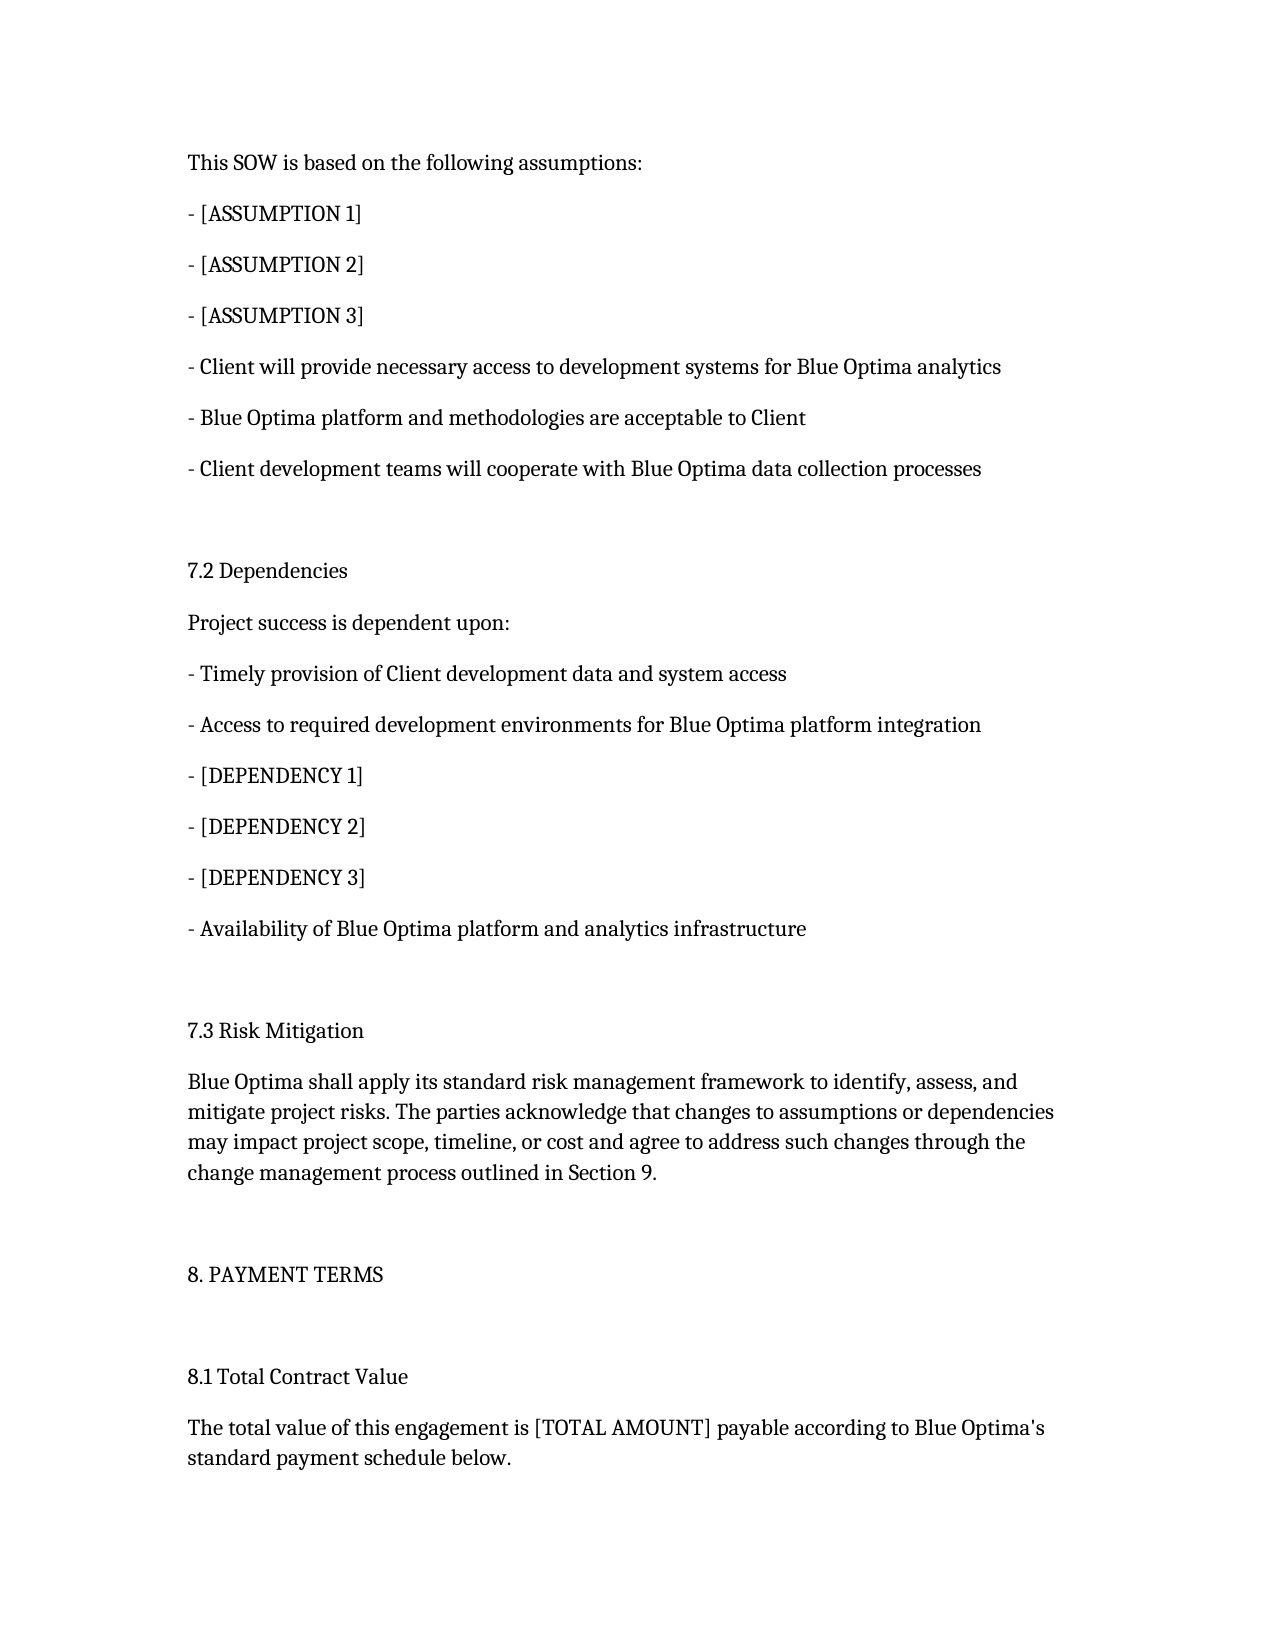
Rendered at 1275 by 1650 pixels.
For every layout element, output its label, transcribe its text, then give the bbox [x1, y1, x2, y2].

text - [ASSUMPTION 1] [187, 201, 1087, 227]
text - Blue Optima platform and methodologies are acceptable to Client [187, 405, 1087, 432]
text - [ASSUMPTION 3] [187, 303, 1087, 329]
text - Timely provision of Client development data and system access [187, 660, 1087, 687]
text - [DEPENDENCY 2] [187, 813, 1087, 840]
text - [DEPENDENCY 1] [187, 762, 1087, 789]
text - [DEPENDENCY 3] [187, 864, 1087, 891]
text The total value of this engagement is [TOTAL AMOUNT] payable according to Blue Optima's standard payment schedule below. [187, 1414, 1087, 1471]
text - Availability of Blue Optima platform and analytics infrastructure [187, 916, 1087, 942]
text This SOW is based on the following assumptions: [187, 150, 1087, 176]
text - Client will provide necessary access to development systems for Blue Optima analytics [187, 354, 1087, 381]
text Blue Optima shall apply its standard risk management framework to identify, assess, and mitigate project risks. The parties acknowledge that changes to assumptions or dependencies may impact project scope, timeline, or cost and agree to address such changes through the change management process outlined in Section 9. [187, 1069, 1087, 1186]
text - [ASSUMPTION 2] [187, 252, 1087, 278]
text 8.1 Total Contract Value [187, 1363, 1087, 1390]
text Project success is dependent upon: [187, 609, 1087, 636]
text - Client development teams will cooperate with Blue Optima data collection processes [187, 456, 1087, 483]
text - Access to required development environments for Blue Optima platform integration [187, 711, 1087, 738]
text 7.2 Dependencies [187, 558, 1087, 585]
text 8. PAYMENT TERMS [187, 1261, 1087, 1288]
text 7.3 Risk Mitigation [187, 1018, 1087, 1044]
